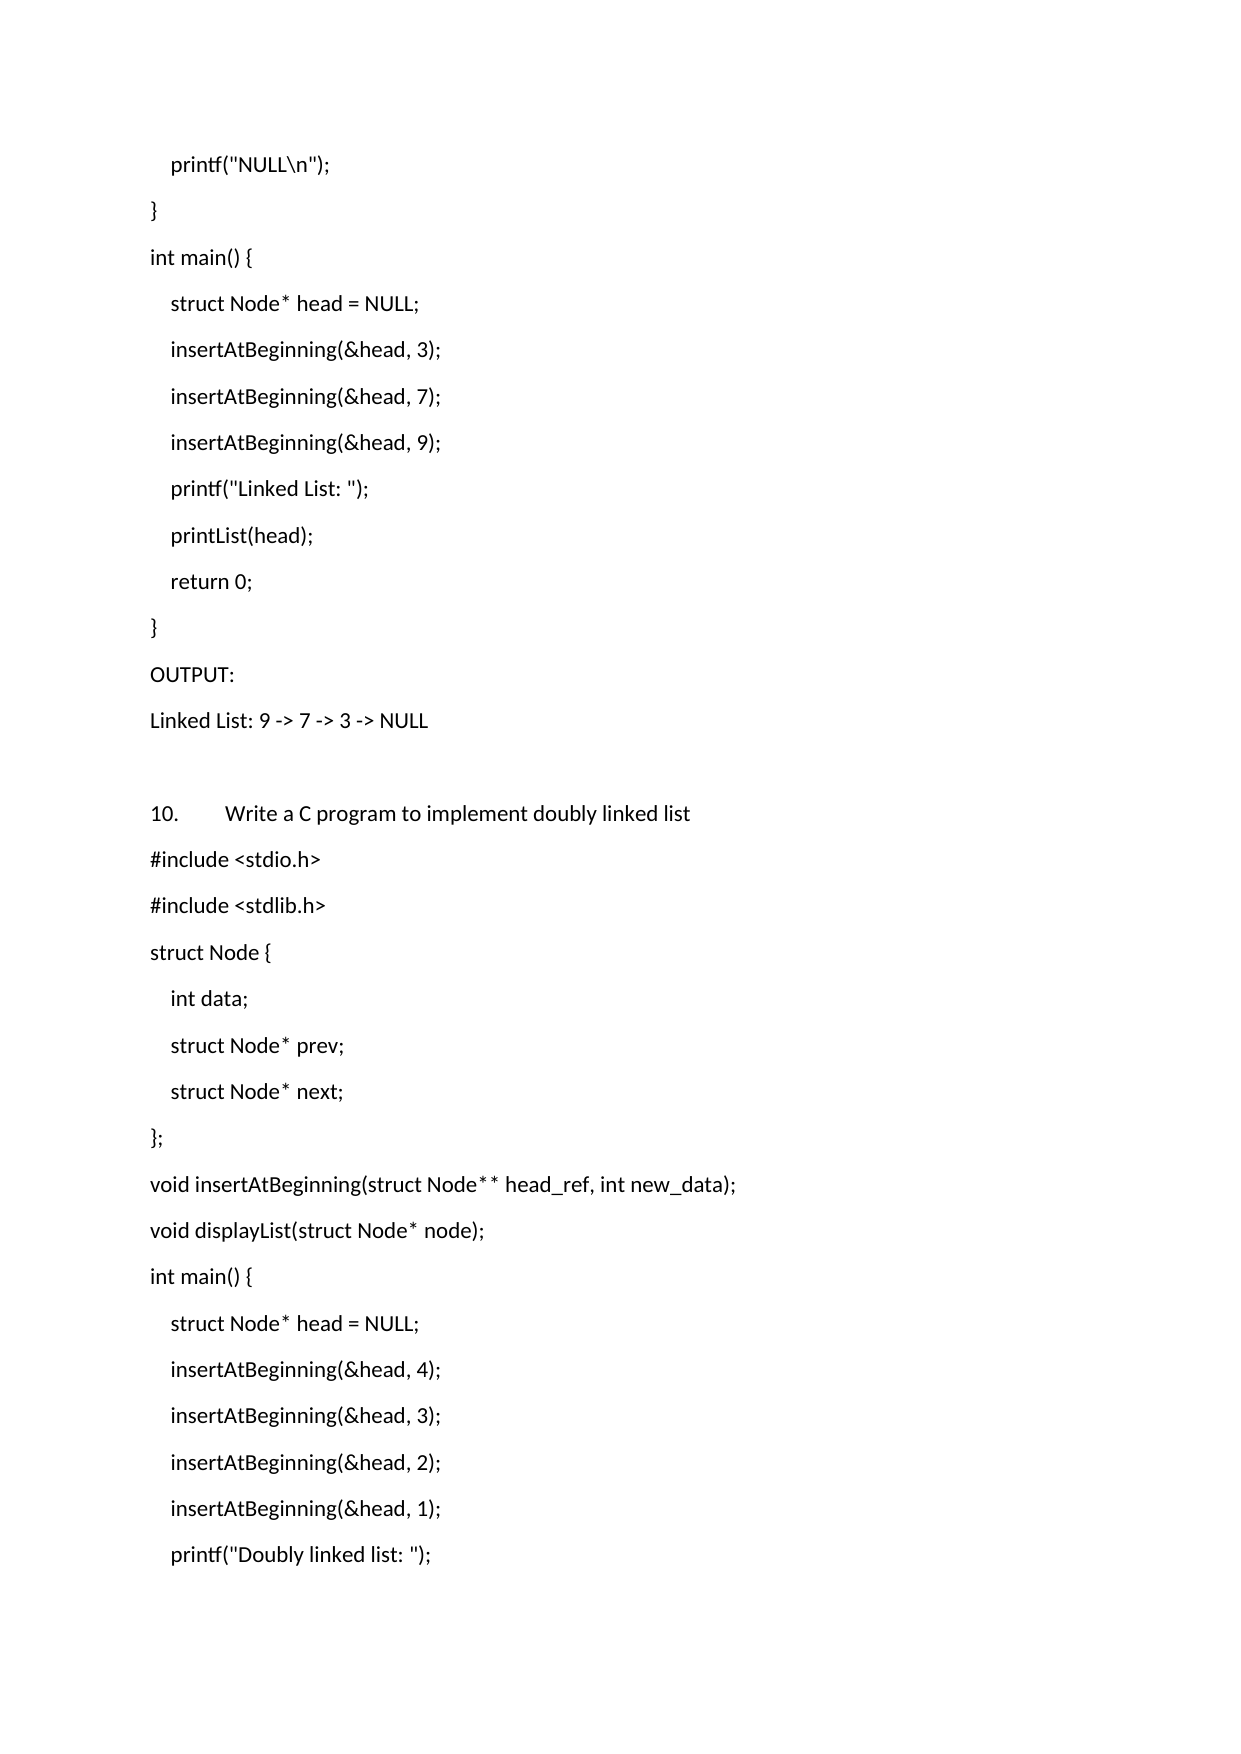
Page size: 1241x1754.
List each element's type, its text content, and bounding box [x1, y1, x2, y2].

text int main() { [150, 243, 1090, 271]
text 10. Write a C program to implement doubly linked list [150, 799, 1090, 827]
text #include <stdio.h> [150, 845, 1090, 873]
text insertAtBeginning(&head, 7); [150, 382, 1090, 410]
text printf("Doubly linked list: "); [150, 1541, 1090, 1569]
text int main() { [150, 1262, 1090, 1291]
text insertAtBeginning(&head, 4); [150, 1355, 1090, 1383]
text #include <stdlib.h> [150, 892, 1090, 920]
text struct Node* head = NULL; [150, 1309, 1090, 1337]
text insertAtBeginning(&head, 2); [150, 1448, 1090, 1476]
text struct Node* prev; [150, 1031, 1090, 1059]
text insertAtBeginning(&head, 3); [150, 335, 1090, 363]
text int data; [150, 984, 1090, 1012]
text OUTPUT: [150, 660, 1090, 688]
text printf("Linked List: "); [150, 474, 1090, 502]
text insertAtBeginning(&head, 3); [150, 1402, 1090, 1429]
text void insertAtBeginning(struct Node** head_ref, int new_data); [150, 1170, 1090, 1198]
text struct Node { [150, 938, 1090, 966]
text struct Node* next; [150, 1077, 1090, 1105]
text } [150, 613, 1090, 642]
text struct Node* head = NULL; [150, 289, 1090, 317]
text void displayList(struct Node* node); [150, 1216, 1090, 1244]
text Linked List: 9 -> 7 -> 3 -> NULL [150, 706, 1090, 734]
text printList(head); [150, 521, 1090, 549]
text }; [150, 1123, 1090, 1151]
text } [150, 196, 1090, 224]
text insertAtBeginning(&head, 9); [150, 428, 1090, 456]
text return 0; [150, 567, 1090, 595]
text insertAtBeginning(&head, 1); [150, 1494, 1090, 1522]
text printf("NULL\n"); [150, 150, 1090, 178]
